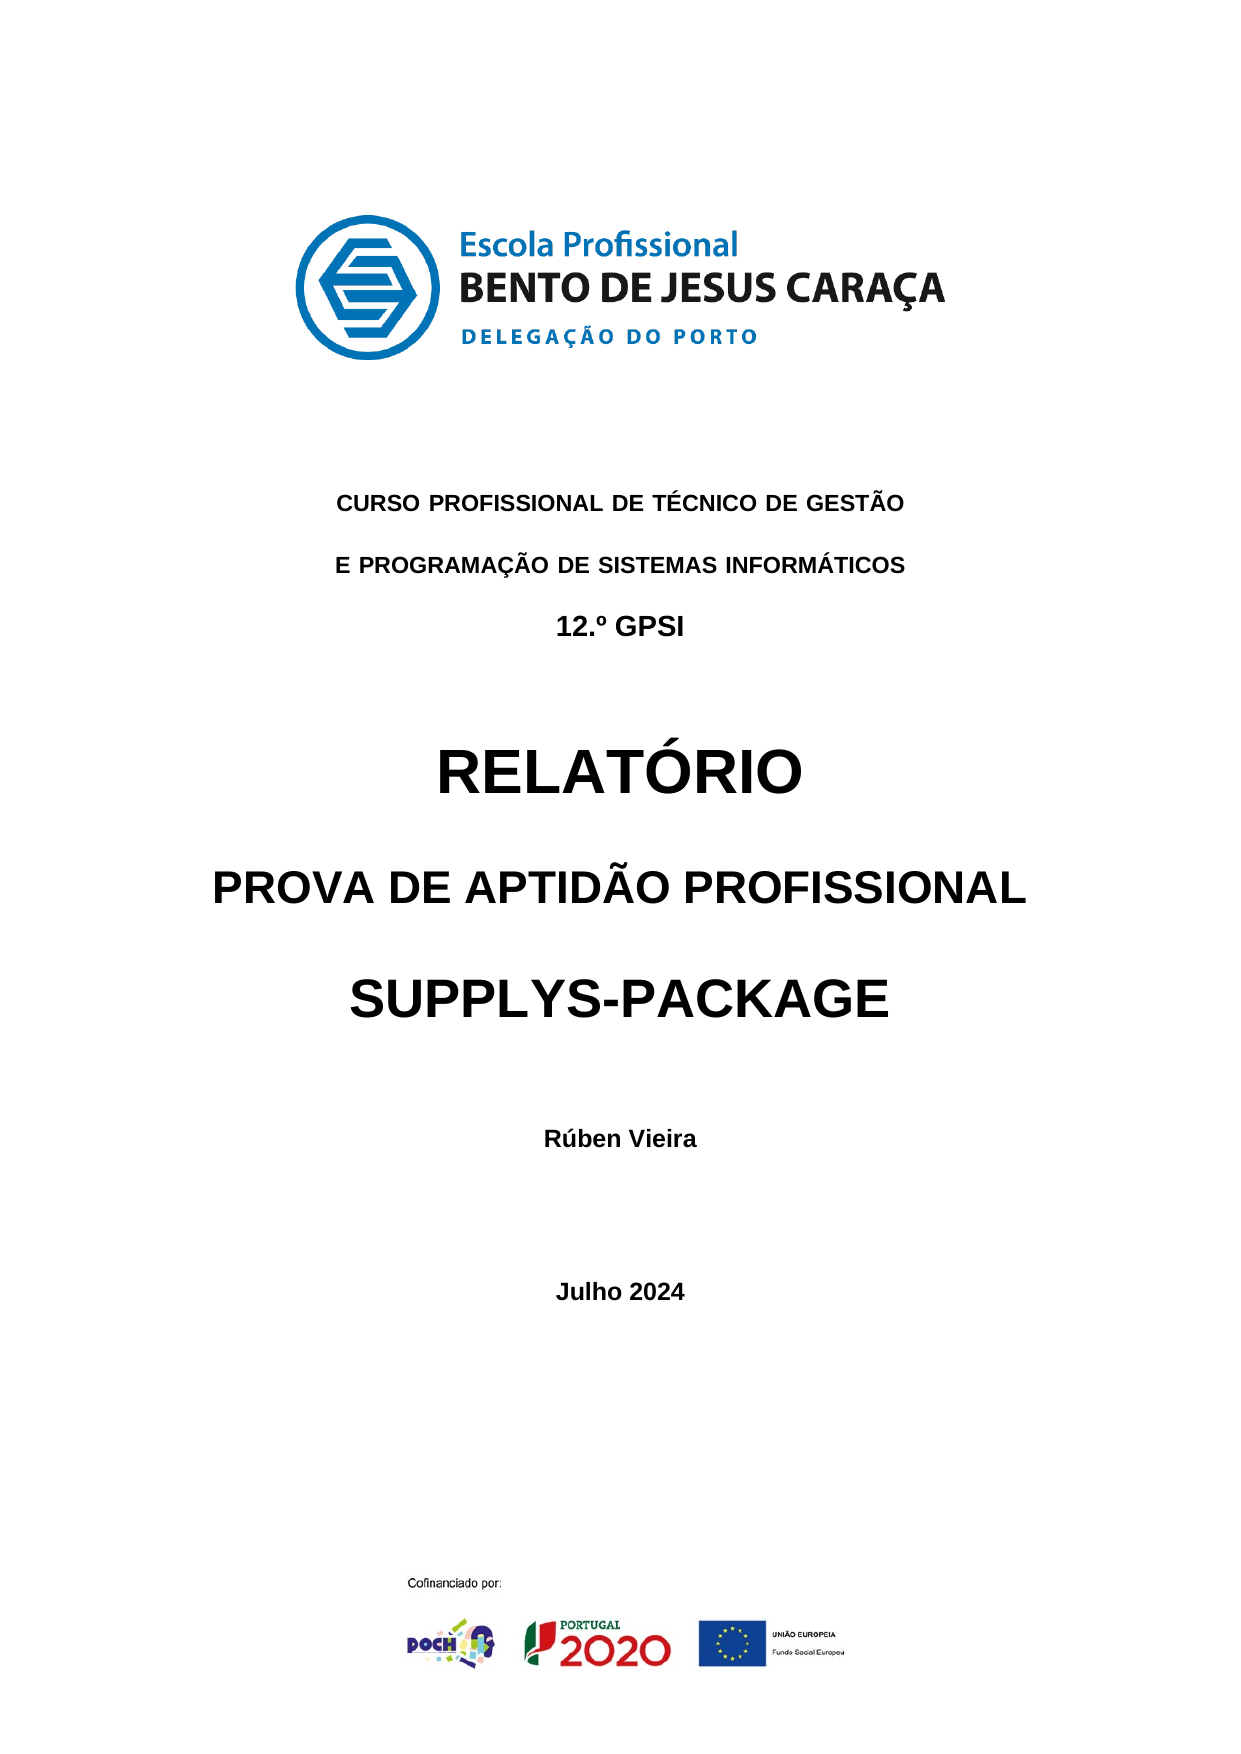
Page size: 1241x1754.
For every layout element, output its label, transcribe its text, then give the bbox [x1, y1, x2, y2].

text e programação de sistemas informáticos [177, 546, 1063, 580]
text Rúben Vieira [177, 1124, 1063, 1153]
text curso profissional de técnico de gestão [177, 484, 1063, 517]
picture [390, 1572, 850, 1670]
picture [295, 215, 945, 360]
text PROVA DE APTIDÃO PROFISSIONAL [177, 861, 1063, 913]
text SUPPLYS-PACKAGE [177, 967, 1063, 1029]
text 12.º GPSI [177, 609, 1063, 643]
text Julho 2024 [177, 1277, 1063, 1306]
text RELATÓRIO [177, 735, 1063, 807]
